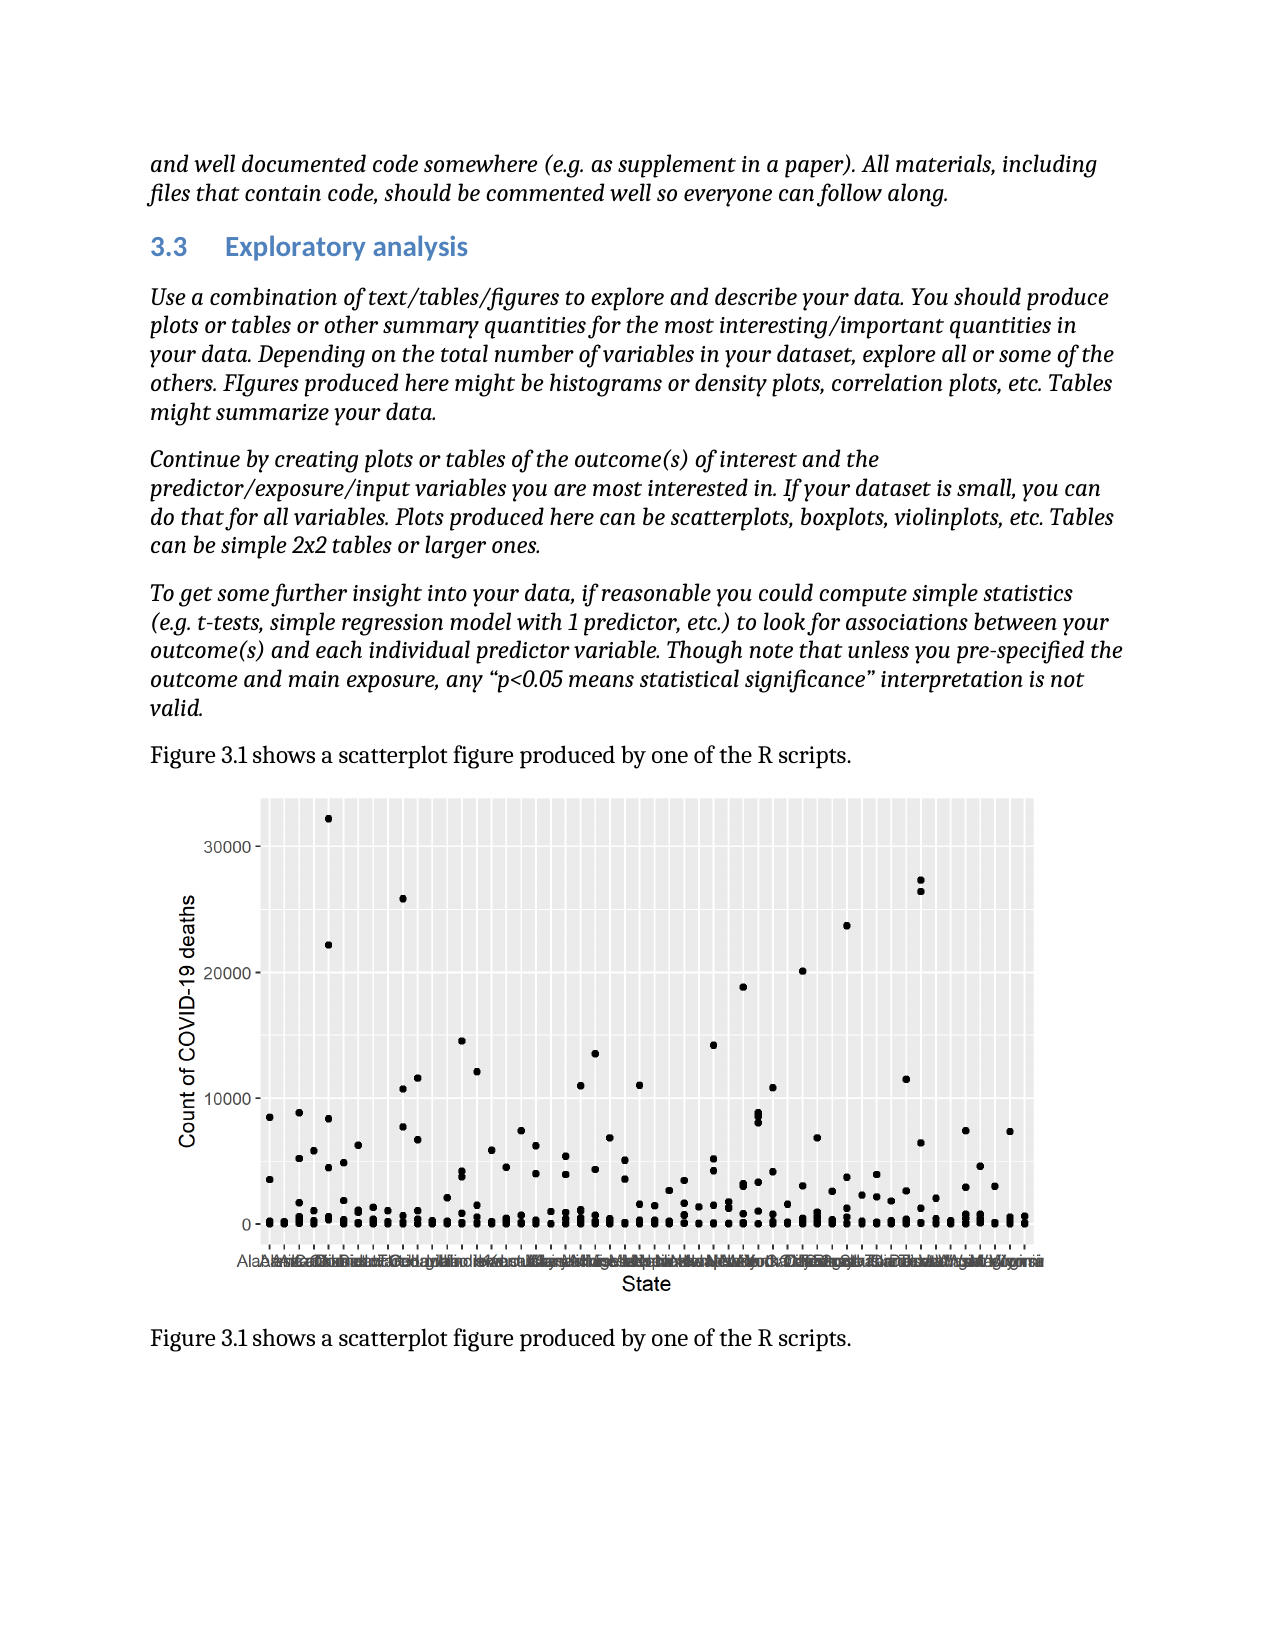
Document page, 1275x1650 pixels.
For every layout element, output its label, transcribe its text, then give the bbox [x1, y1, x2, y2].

text Continue by creating plots or tables of the outcome(s) of interest and the predictor/exposure/input variables you are most interested in. If your dataset is small, you can do that for all variables. Plots produced here can be scatterplots, boxplots, violinplots, etc. Tables can be simple 2x2 tables or larger ones. [150, 445, 1125, 560]
text To get some further insight into your data, if reasonable you could compute simple statistics (e.g. t-tests, simple regression model with 1 predictor, etc.) to look for associations between your outcome(s) and each individual predictor variable. Though note that unless you pre-specified the outcome and main exposure, any “p<0.05 means statistical significance” interpretation is not valid. [150, 579, 1125, 723]
text Figure 3.1 shows a scatterplot figure produced by one of the R scripts. [150, 741, 1125, 770]
subtitle 3.3 Exploratory analysis [150, 228, 1125, 264]
text Figure 3.1 shows a scatterplot figure produced by one of the R scripts. [150, 1324, 1125, 1352]
picture [168, 788, 1044, 1305]
text Use a combination of text/tables/figures to explore and describe your data. You should produce plots or tables or other summary quantities for the most interesting/important quantities in your data. Depending on the total number of variables in your dataset, explore all or some of the others. FIgures produced here might be histograms or density plots, correlation plots, etc. Tables might summarize your data. [150, 283, 1125, 426]
